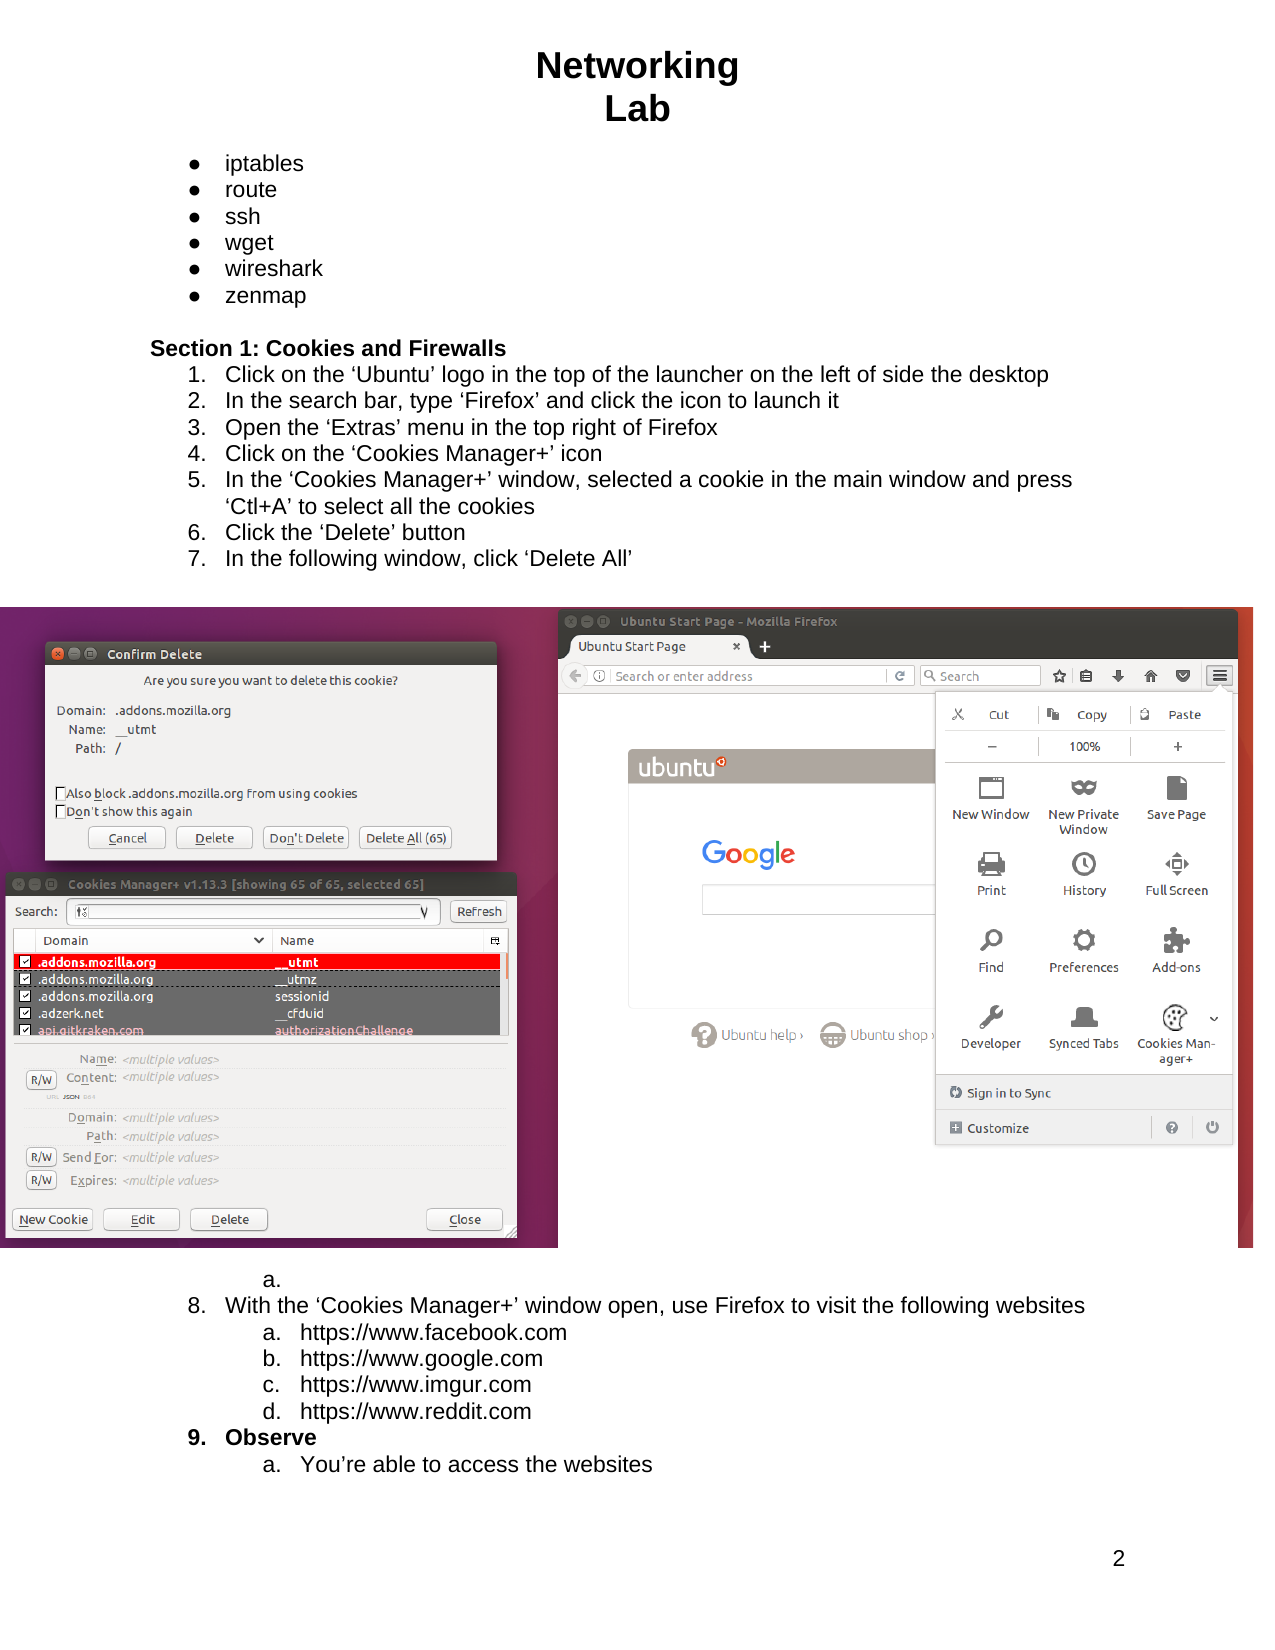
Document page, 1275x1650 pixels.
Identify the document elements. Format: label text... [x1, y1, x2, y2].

text Section 1: Cookies and Firewalls [150, 334, 1125, 361]
list wget [187, 229, 1125, 255]
list In the search bar, type ‘Firefox’ and click the icon to launch it [187, 387, 1125, 413]
picture [0, 607, 1254, 1248]
list https://www.google.com [262, 1345, 1125, 1371]
list ssh [187, 203, 1125, 229]
list route [187, 176, 1125, 203]
list https://www.imgur.com [262, 1371, 1125, 1398]
list Click the ‘Delete’ button [187, 519, 1125, 545]
list wireshark [187, 255, 1125, 282]
list You’re able to access the websites [262, 1451, 1125, 1477]
list With the ‘Cookies Manager+’ window open, use Firefox to visit the following websites [187, 1292, 1125, 1319]
list zenmap [187, 282, 1125, 308]
list https://www.reddit.com [262, 1398, 1125, 1424]
list Click on the ‘Cookies Manager+’ icon [187, 440, 1125, 466]
list In the following window, click ‘Delete All’ [187, 545, 1125, 572]
list Open the ‘Extras’ menu in the top right of Firefox [187, 413, 1125, 440]
list https://www.facebook.com [262, 1319, 1125, 1345]
list Click on the ‘Ubuntu’ logo in the top of the launcher on the left of side the desktop [187, 361, 1125, 387]
list Observe [187, 1424, 1125, 1451]
list iptables [187, 150, 1125, 176]
list In the ‘Cookies Manager+’ window, selected a cookie in the main window and press ‘Ctl+A’ to select all the cookies [187, 466, 1125, 519]
